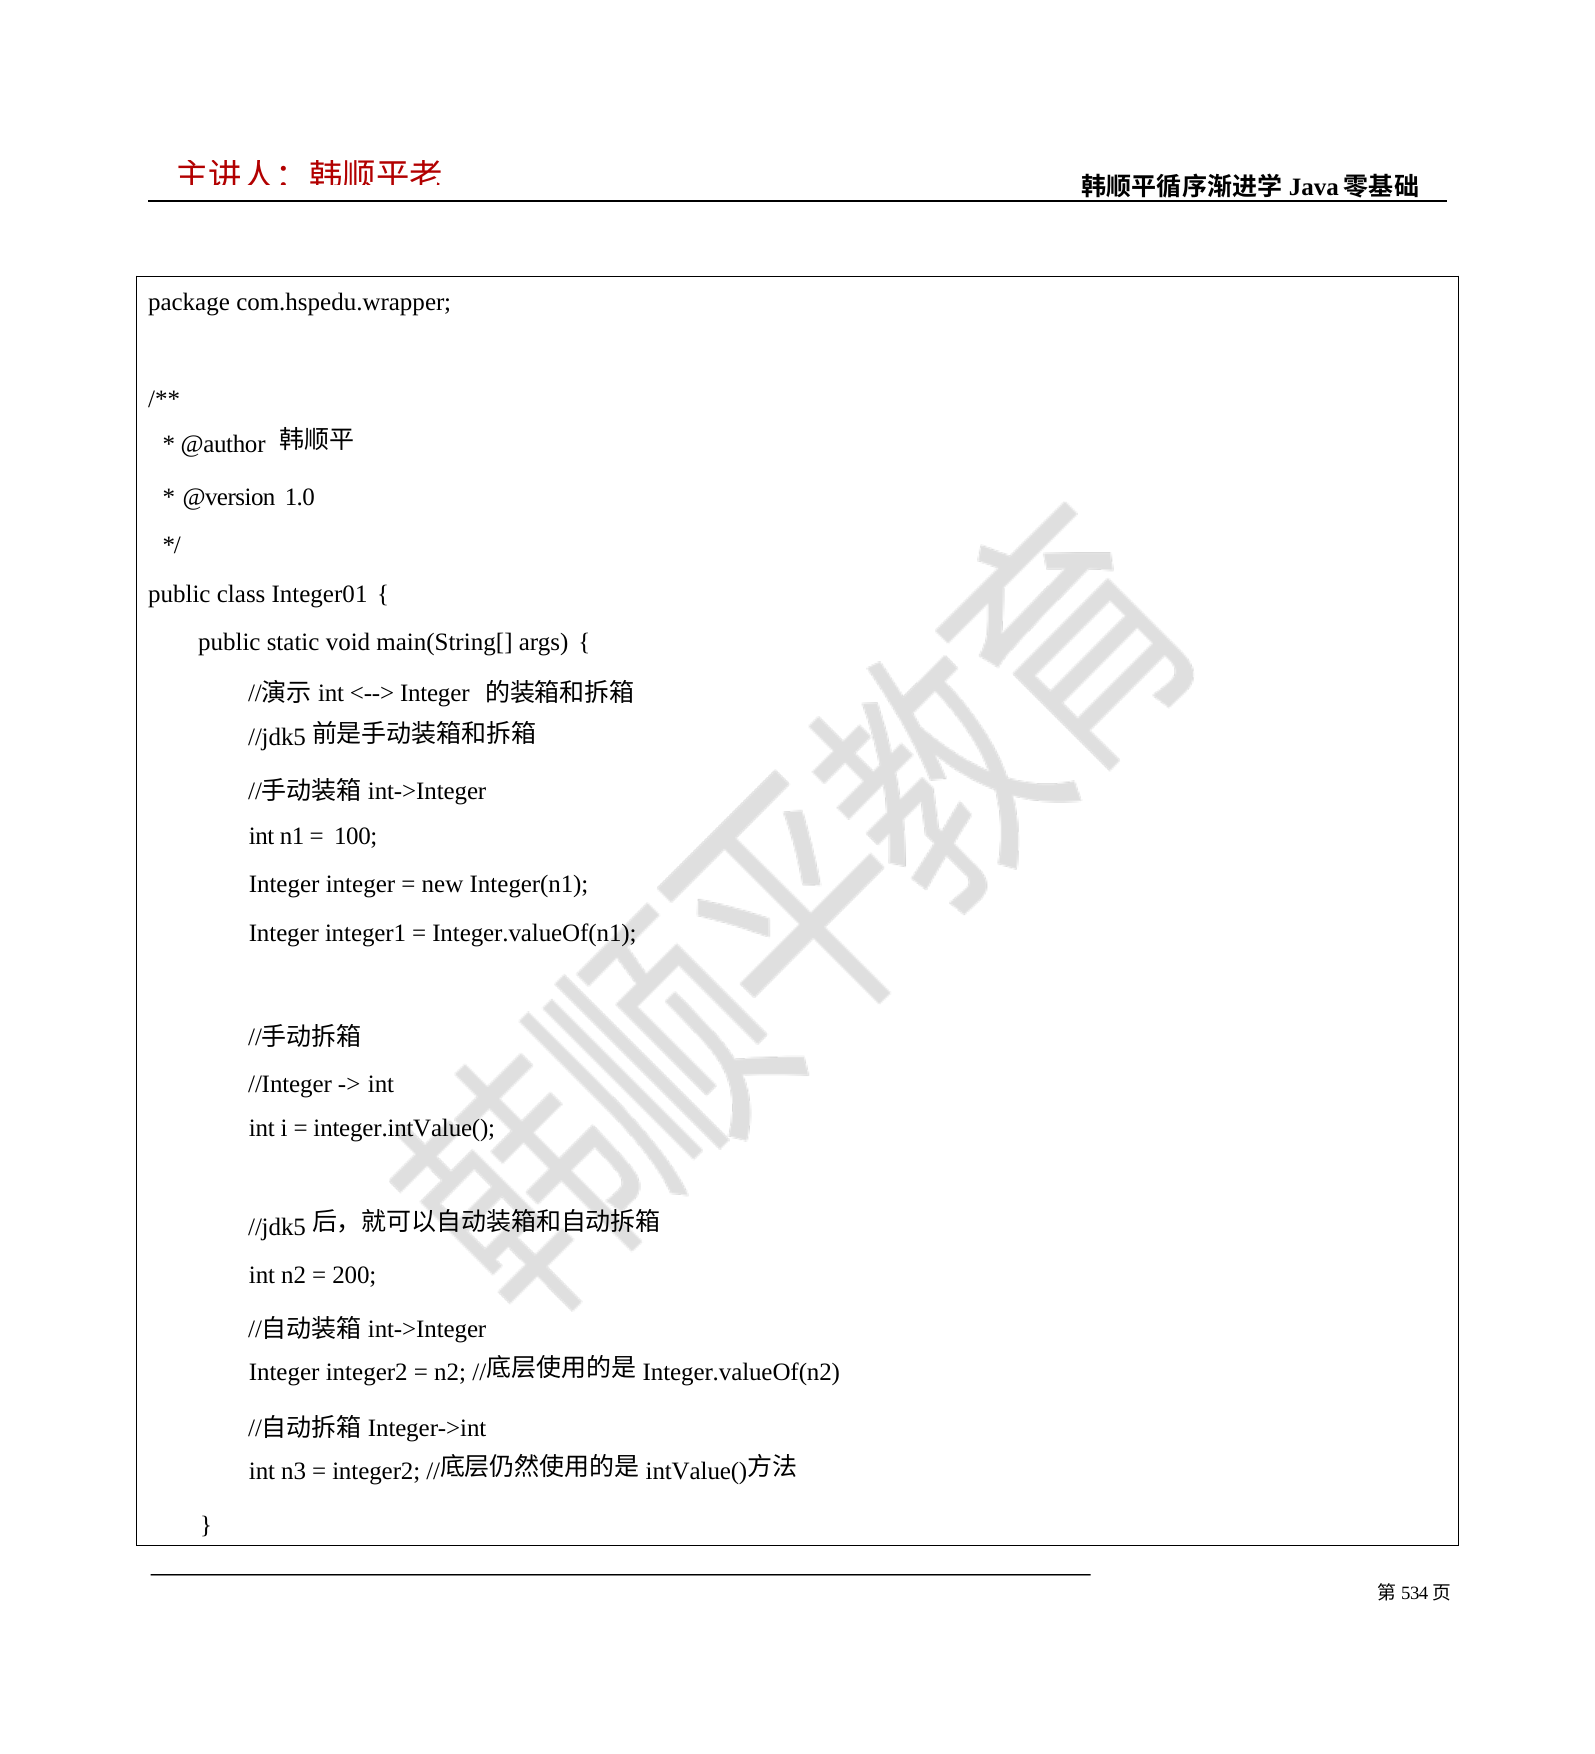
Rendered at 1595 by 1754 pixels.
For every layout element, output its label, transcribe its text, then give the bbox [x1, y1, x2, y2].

picture [150, 1574, 1091, 1578]
table_header package com.hspedu.wrapper; /** * @author 韩顺平 * @version 1.0 */ public class Integer01 { public static void main(String[] args) { //演示 int <--> Integer 的装箱和拆箱 //jdk5 前是手动装箱和拆箱 //手动装箱 int->Integer int n1 = 100; Integer integer = new Integer(n1); Integer integer1 = Integer.valueOf(n1); //手动拆箱 //Integer -> int int i = integer.intValue(); //jdk5 后，就可以自动装箱和自动拆箱 int n2 = 200; //自动装箱 int->Integer Integer integer2 = n2; //底层使用的是 Integer.valueOf(n2) //自动拆箱 Integer->int int n3 = integer2; //底层仍然使用的是 intValue()方法 } [137, 277, 1458, 1545]
